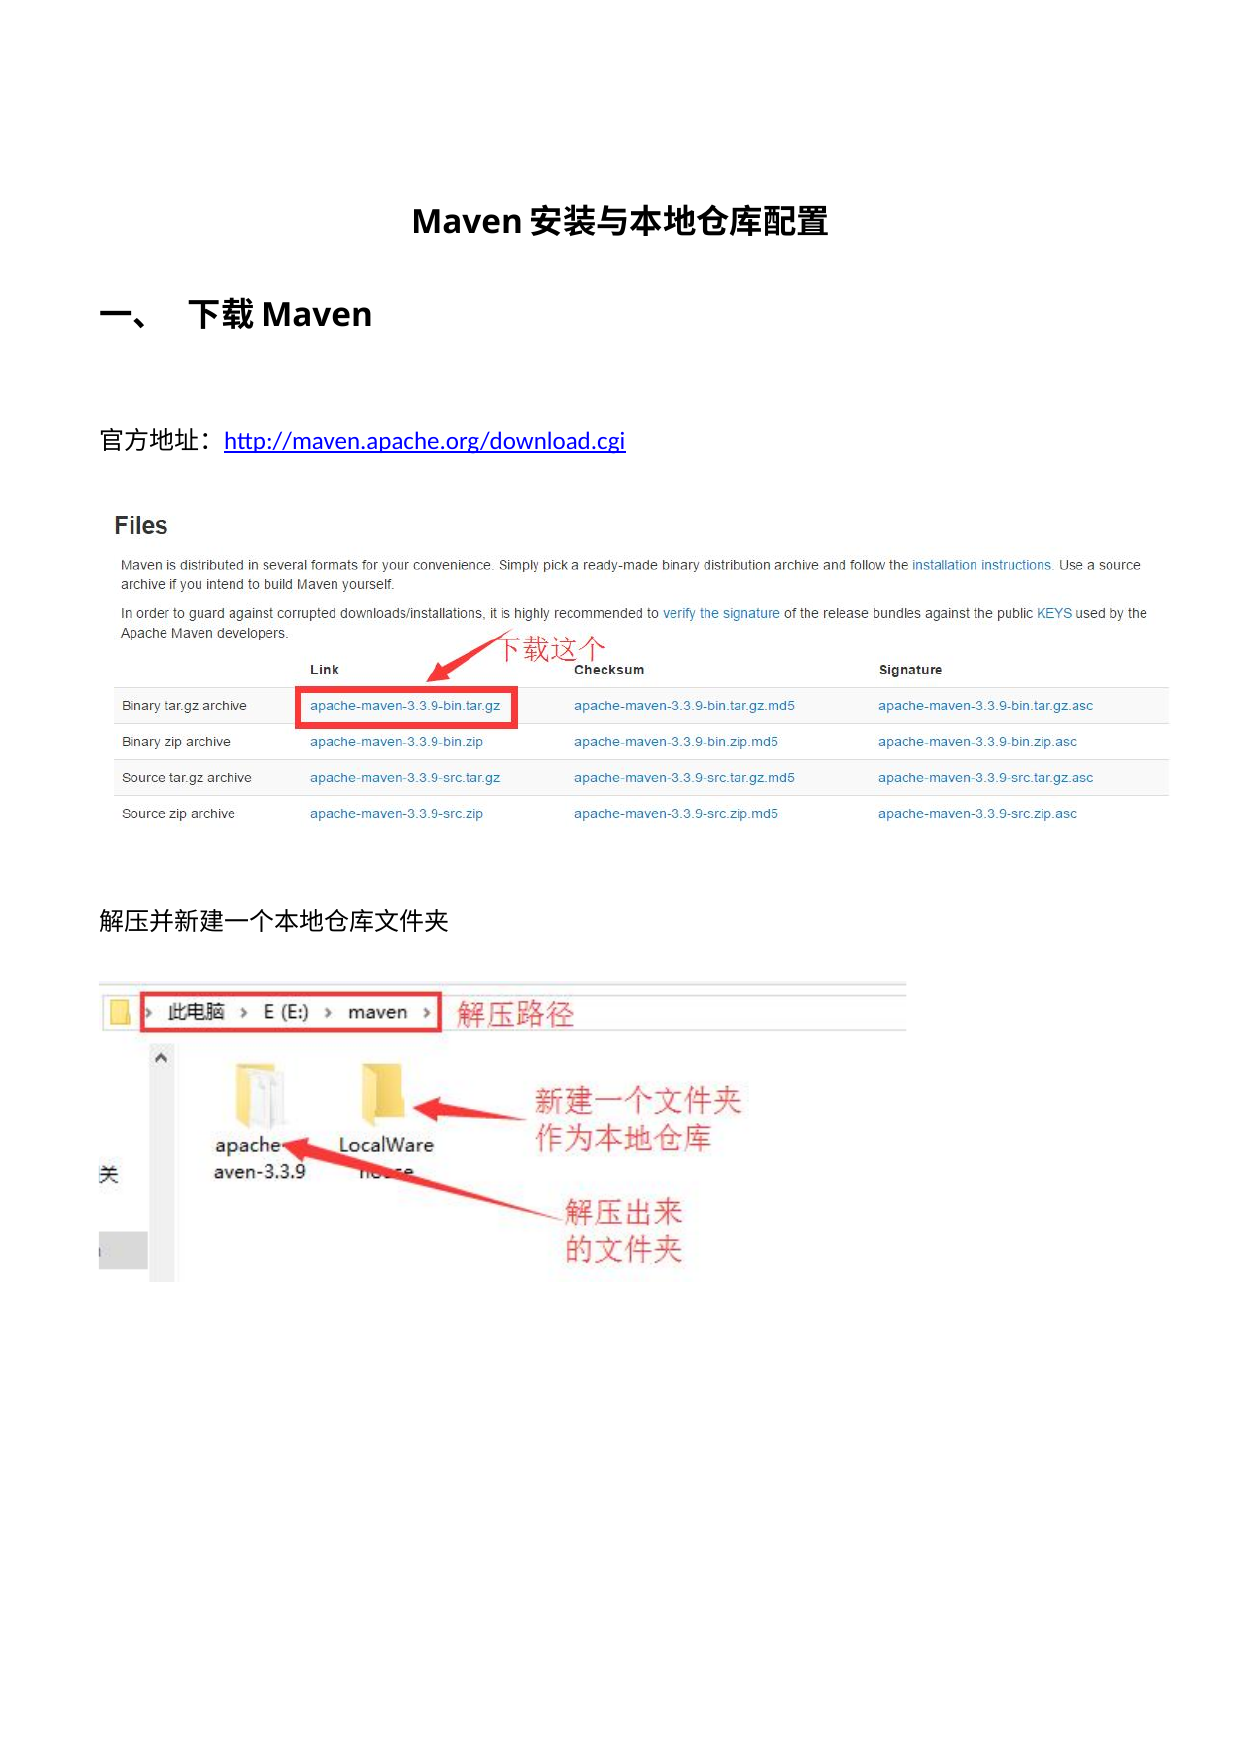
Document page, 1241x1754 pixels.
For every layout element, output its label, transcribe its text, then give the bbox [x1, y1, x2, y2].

title Maven安装与本地仓库配置 [187, 187, 1053, 252]
picture [98, 981, 907, 1282]
picture [98, 500, 1178, 848]
subtitle 下载Maven [99, 279, 1053, 344]
text 解压并新建一个本地仓库文件夹 [99, 887, 1162, 952]
text 官方地址：http://maven.apache.org/download.cgi [99, 406, 1053, 471]
